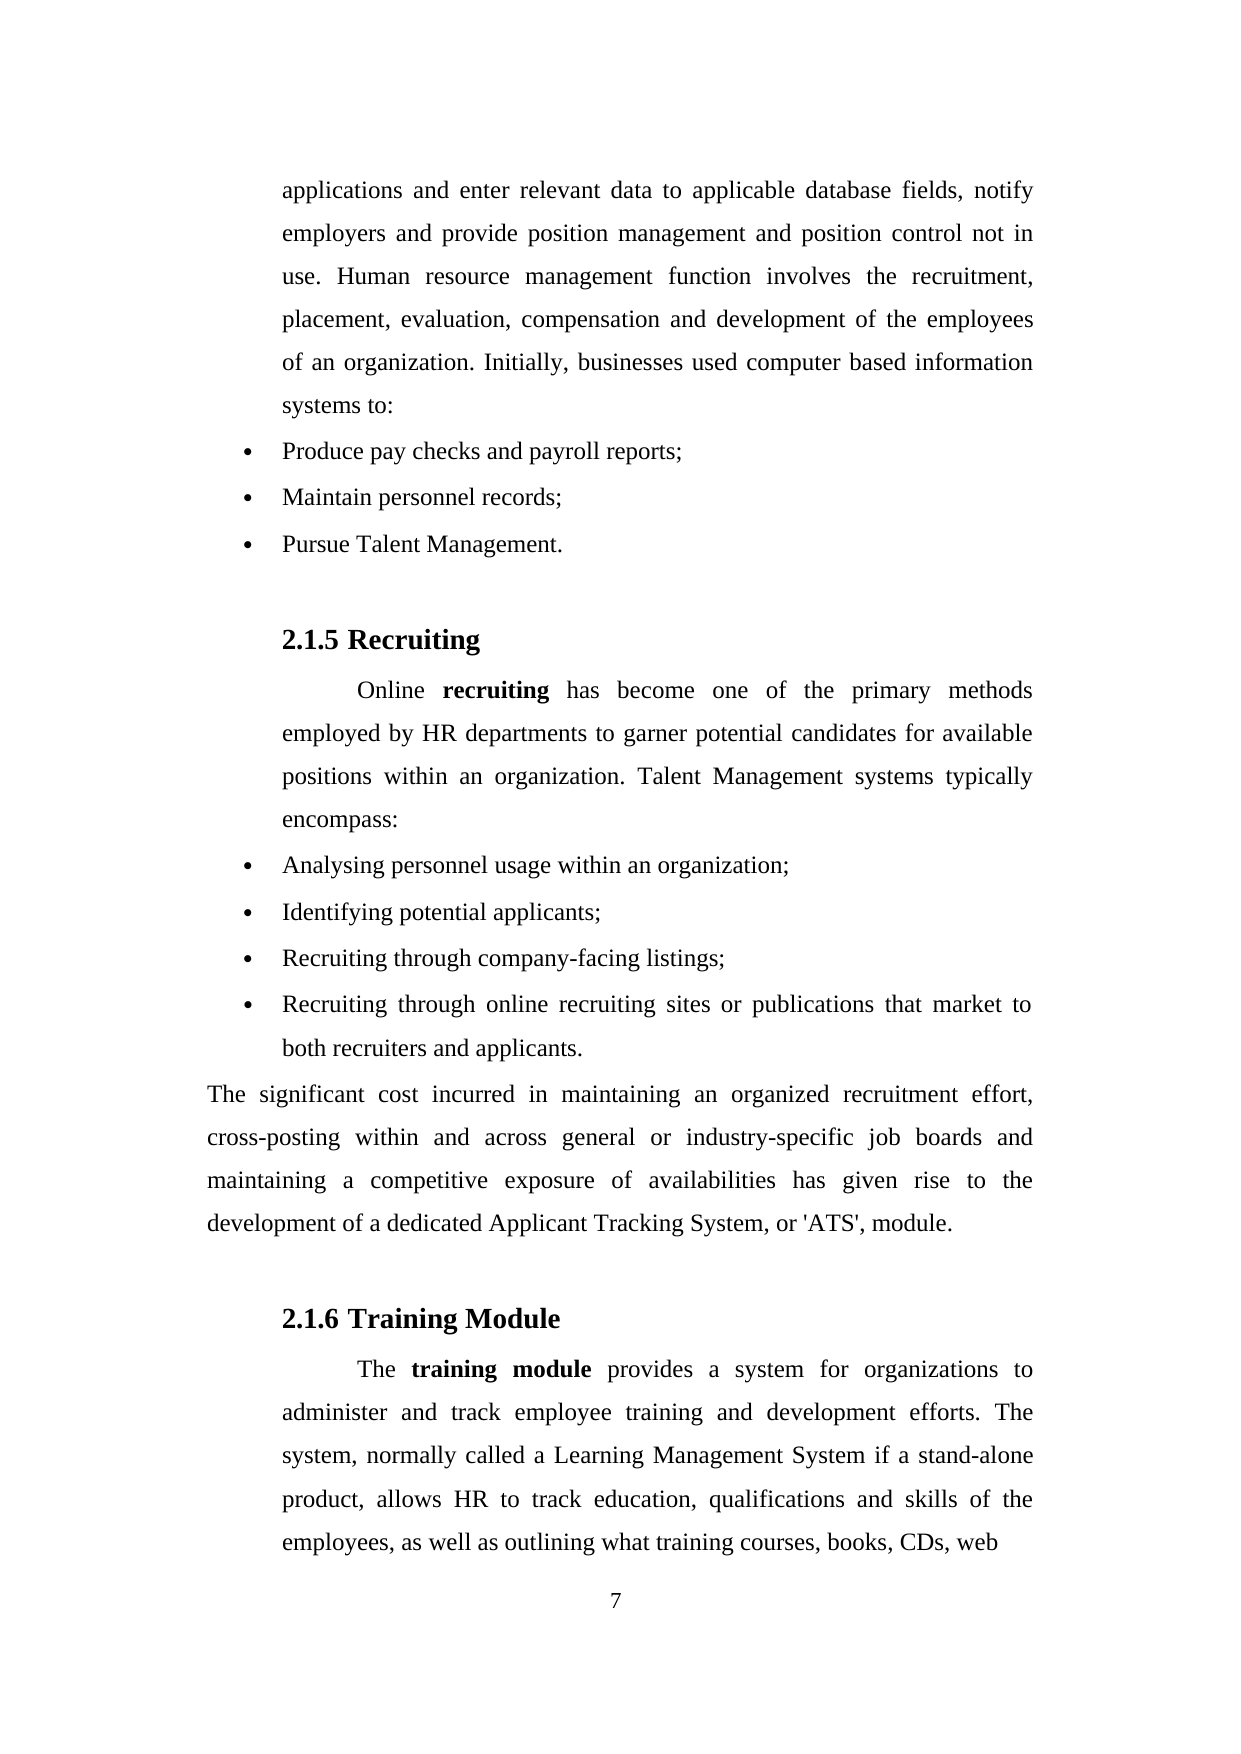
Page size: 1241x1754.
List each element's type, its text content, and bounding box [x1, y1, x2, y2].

list Recruiting through company-facing listings; [244, 943, 1217, 972]
text The significant cost incurred in maintaining an organized recruitment effort, cross-posting within and across general or industry-specific job boards and maintaining a competitive exposure of availabilities has given rise to the development of a dedicated Applicant Tracking System, or 'ATS', module. [207, 1079, 1034, 1237]
text The training module provides a system for organizations to administer and track employee training and development efforts. The system, normally called a Learning Management System if a stand-alone product, allows HR to track education, qualifications and skills of the employees, as well as outlining what training courses, books, CDs, web [282, 1354, 1034, 1556]
text Online recruiting has become one of the primary methods employed by HR departments to garner potential candidates for available positions within an organization. Talent Management systems typically encompass: [282, 675, 1033, 833]
list Analysing personnel usage within an organization; [244, 850, 1217, 879]
list Maintain personnel records; [244, 482, 1217, 511]
subtitle Training Module [282, 1301, 1217, 1334]
subtitle Recruiting [282, 622, 1217, 655]
text applications and enter relevant data to applicable database fields, notify employers and provide position management and position control not in use. Human resource management function involves the recruitment, placement, evaluation, compensation and development of the employees of an organization. Initially, businesses used computer based information systems to: [282, 175, 1034, 419]
list Recruiting through online recruiting sites or publications that market to both recruiters and applicants. [244, 989, 1033, 1061]
list Produce pay checks and payroll reports; [244, 436, 1217, 465]
list Pursue Talent Management. [244, 529, 1217, 557]
list Identifying potential applicants; [244, 897, 1217, 925]
